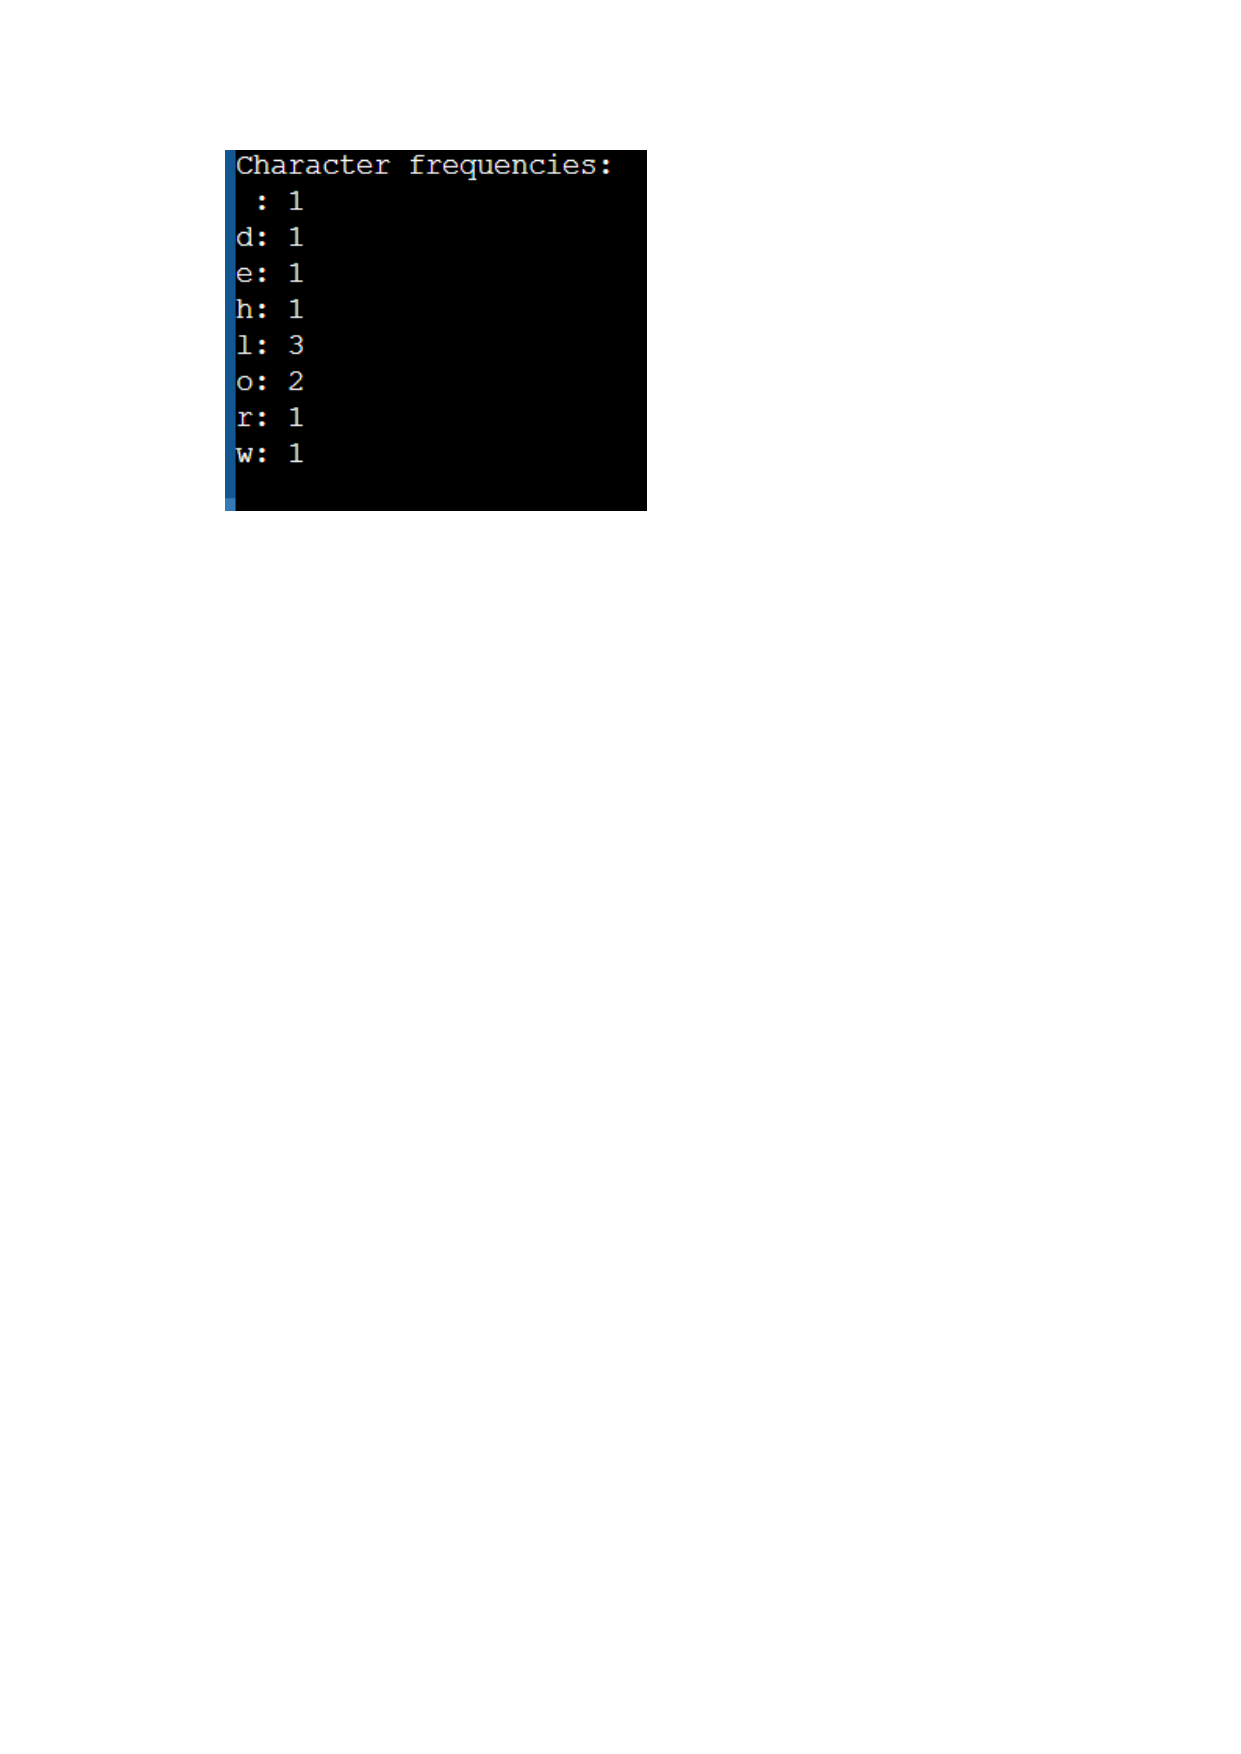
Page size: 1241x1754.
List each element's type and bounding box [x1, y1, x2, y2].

picture [225, 150, 647, 511]
